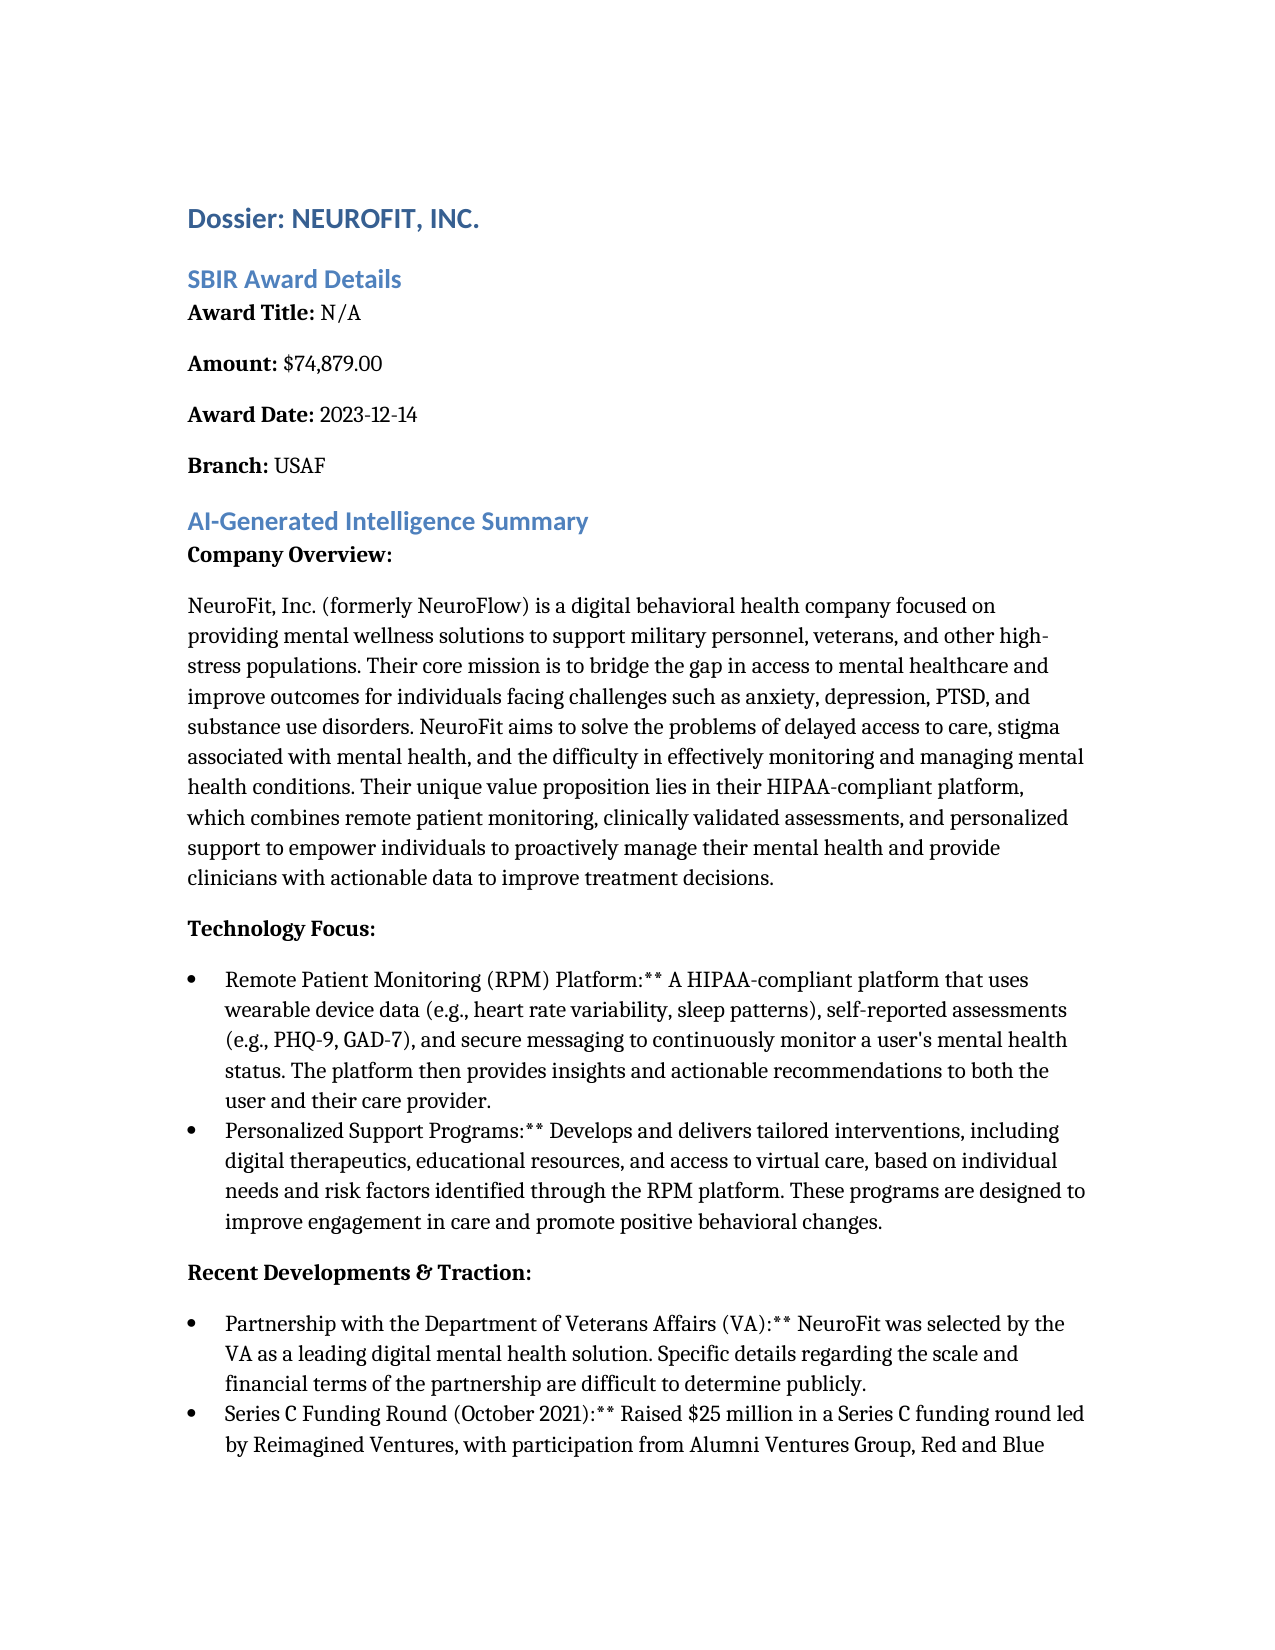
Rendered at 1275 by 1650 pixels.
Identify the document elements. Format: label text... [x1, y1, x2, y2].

list Partnership with the Department of Veterans Affairs (VA):** NeuroFit was selected by the VA as a leading digital mental health solution. Specific details regarding the scale and financial terms of the partnership are difficult to determine publicly. [187, 1311, 1087, 1397]
text Company Overview: [187, 542, 1087, 568]
subtitle SBIR Award Details [187, 262, 1087, 295]
text NeuroFit, Inc. (formerly NeuroFlow) is a digital behavioral health company focused on providing mental wellness solutions to support military personnel, veterans, and other high-stress populations. Their core mission is to bridge the gap in access to mental healthcare and improve outcomes for individuals facing challenges such as anxiety, depression, PTSD, and substance use disorders. NeuroFit aims to solve the problems of delayed access to care, stigma associated with mental health, and the difficulty in effectively monitoring and managing mental health conditions. Their unique value proposition lies in their HIPAA-compliant platform, which combines remote patient monitoring, clinically validated assessments, and personalized support to empower individuals to proactively manage their mental health and provide clinicians with actionable data to improve treatment decisions. [187, 593, 1087, 891]
text Amount: $74,879.00 [187, 351, 1087, 377]
text Award Date: 2023-12-14 [187, 402, 1087, 428]
subtitle Dossier: NEUROFIT, INC. [187, 200, 1087, 236]
text Technology Focus: [187, 916, 1087, 942]
text Branch: USAF [187, 453, 1087, 479]
subtitle AI-Generated Intelligence Summary [187, 504, 1087, 537]
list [187, 1401, 1087, 1458]
list Personalized Support Programs:** Develops and delivers tailored interventions, including digital therapeutics, educational resources, and access to virtual care, based on individual needs and risk factors identified through the RPM platform. These programs are designed to improve engagement in care and promote positive behavioral changes. [187, 1118, 1087, 1235]
list Remote Patient Monitoring (RPM) Platform:** A HIPAA-compliant platform that uses wearable device data (e.g., heart rate variability, sleep patterns), self-reported assessments (e.g., PHQ-9, GAD-7), and secure messaging to continuously monitor a user's mental health status. The platform then provides insights and actionable recommendations to both the user and their care provider. [187, 967, 1087, 1114]
text Recent Developments & Traction: [187, 1259, 1087, 1286]
text Award Title: N/A [187, 300, 1087, 326]
